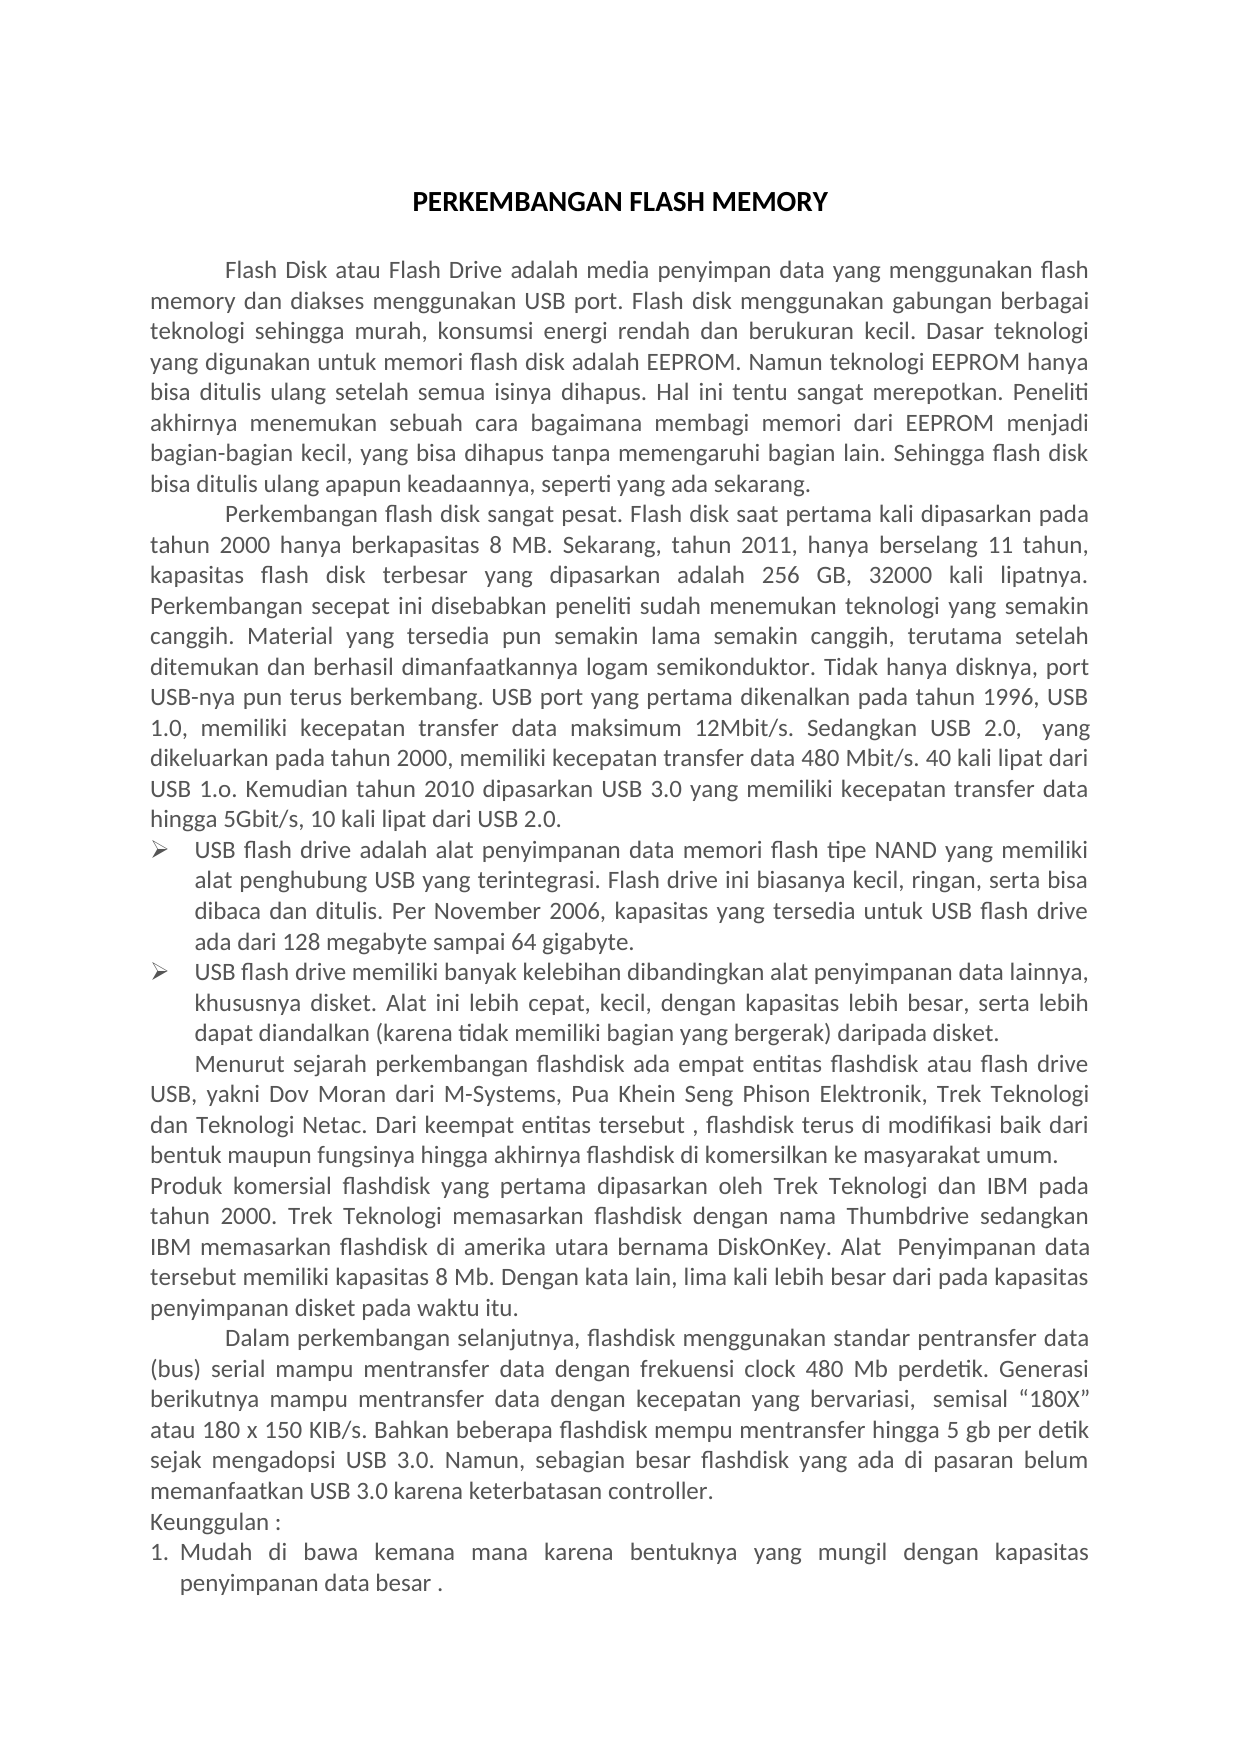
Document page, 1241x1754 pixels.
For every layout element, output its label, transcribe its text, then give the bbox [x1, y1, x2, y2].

list Mudah di bawa kemana mana karena bentuknya yang mungil dengan kapasitas penyimpanan data besar . [150, 1536, 1090, 1597]
text PERKEMBANGAN FLASH MEMORY [150, 183, 1090, 218]
text Produk komersial flashdisk yang pertama dipasarkan oleh Trek Teknologi dan IBM pada tahun 2000. Trek Teknologi memasarkan flashdisk dengan nama Thumbdrive sedangkan IBM memasarkan flashdisk di amerika utara bernama DiskOnKey. Alat Penyimpanan data tersebut memiliki kapasitas 8 Mb. Dengan kata lain, lima kali lebih besar dari pada kapasitas penyimpanan disket pada waktu itu. [150, 1170, 1090, 1322]
text Flash Disk atau Flash Drive adalah media penyimpan data yang menggunakan flash memory dan diakses menggunakan USB port. Flash disk menggunakan gabungan berbagai teknologi sehingga murah, konsumsi energi rendah dan berukuran kecil. Dasar teknologi yang digunakan untuk memori flash disk adalah EEPROM. Namun teknologi EEPROM hanya bisa ditulis ulang setelah semua isinya dihapus. Hal ini tentu sangat merepotkan. Peneliti akhirnya menemukan sebuah cara bagaimana membagi memori dari EEPROM menjadi bagian-bagian kecil, yang bisa dihapus tanpa memengaruhi bagian lain. Sehingga flash disk bisa ditulis ulang apapun keadaannya, seperti yang ada sekarang. [150, 254, 1090, 498]
text Perkembangan flash disk sangat pesat. Flash disk saat pertama kali dipasarkan pada tahun 2000 hanya berkapasitas 8 MB. Sekarang, tahun 2011, hanya berselang 11 tahun, kapasitas flash disk terbesar yang dipasarkan adalah 256 GB, 32000 kali lipatnya. Perkembangan secepat ini disebabkan peneliti sudah menemukan teknologi yang semakin canggih. Material yang tersedia pun semakin lama semakin canggih, terutama setelah ditemukan dan berhasil dimanfaatkannya logam semikonduktor. Tidak hanya disknya, port USB-nya pun terus berkembang. USB port yang pertama dikenalkan pada tahun 1996, USB 1.0, memiliki kecepatan transfer data maksimum 12Mbit/s. Sedangkan USB 2.0, yang dikeluarkan pada tahun 2000, memiliki kecepatan transfer data 480 Mbit/s. 40 kali lipat dari USB 1.o. Kemudian tahun 2010 dipasarkan USB 3.0 yang memiliki kecepatan transfer data hingga 5Gbit/s, 10 kali lipat dari USB 2.0. [150, 498, 1090, 834]
text Menurut sejarah perkembangan flashdisk ada empat entitas flashdisk atau flash drive USB, yakni Dov Moran dari M-Systems, Pua Khein Seng Phison Elektronik, Trek Teknologi dan Teknologi Netac. Dari keempat entitas tersebut , flashdisk terus di modifikasi baik dari bentuk maupun fungsinya hingga akhirnya flashdisk di komersilkan ke masyarakat umum. [150, 1048, 1090, 1170]
list USB flash drive adalah alat penyimpanan data memori flash tipe NAND yang memiliki alat penghubung USB yang terintegrasi. Flash drive ini biasanya kecil, ringan, serta bisa dibaca dan ditulis. Per November 2006, kapasitas yang tersedia untuk USB flash drive ada dari 128 megabyte sampai 64 gigabyte. [150, 834, 1090, 956]
list USB flash drive memiliki banyak kelebihan dibandingkan alat penyimpanan data lainnya, khususnya disket. Alat ini lebih cepat, kecil, dengan kapasitas lebih besar, serta lebih dapat diandalkan (karena tidak memiliki bagian yang bergerak) daripada disket. [150, 956, 1090, 1048]
text Keunggulan : [150, 1506, 1090, 1536]
text Dalam perkembangan selanjutnya, flashdisk menggunakan standar pentransfer data (bus) serial mampu mentransfer data dengan frekuensi clock 480 Mb perdetik. Generasi berikutnya mampu mentransfer data dengan kecepatan yang bervariasi, semisal “180X” atau 180 x 150 KIB/s. Bahkan beberapa flashdisk mempu mentransfer hingga 5 gb per detik sejak mengadopsi USB 3.0. Namun, sebagian besar flashdisk yang ada di pasaran belum memanfaatkan USB 3.0 karena keterbatasan controller. [150, 1322, 1090, 1506]
